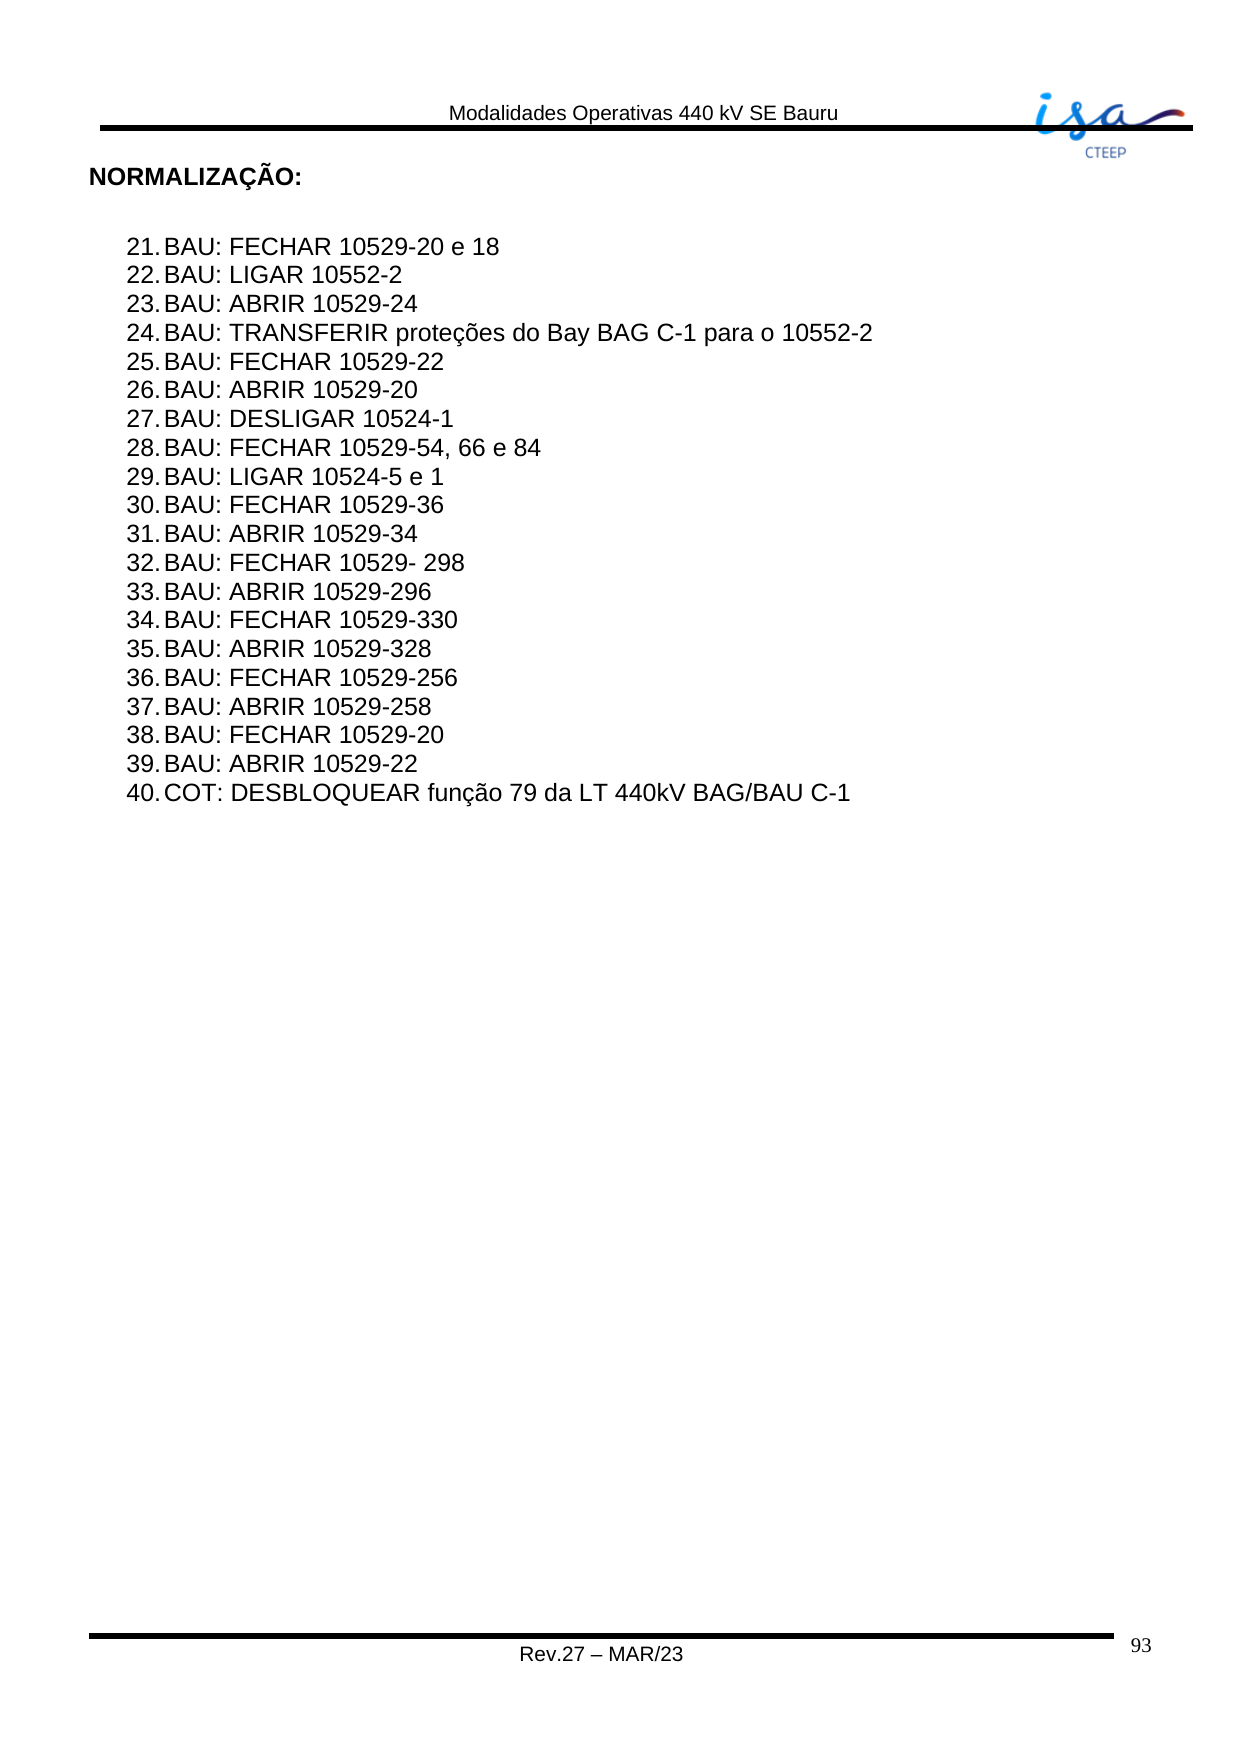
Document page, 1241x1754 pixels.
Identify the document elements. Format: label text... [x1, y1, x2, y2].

list BAU: ABRIR 10529-24 [126, 289, 1152, 318]
text NORMALIZAÇÃO: [89, 162, 1152, 190]
list BAU: FECHAR 10529-330 [126, 605, 1152, 634]
list BAU: FECHAR 10529- 298 [126, 548, 1152, 577]
list BAU: ABRIR 10529-258 [126, 692, 1152, 720]
list BAU: FECHAR 10529-20 [126, 720, 1152, 749]
list BAU: FECHAR 10529-36 [126, 490, 1152, 519]
picture [1030, 88, 1189, 125]
list BAU: ABRIR 10529-328 [126, 634, 1152, 663]
list BAU: ABRIR 10529-34 [126, 519, 1152, 548]
list BAU: ABRIR 10529-20 [126, 375, 1152, 404]
list BAU: FECHAR 10529-22 [126, 347, 1152, 375]
list BAU: FECHAR 10529-256 [126, 663, 1152, 692]
list BAU: LIGAR 10524-5 e 1 [126, 462, 1152, 490]
picture [1030, 131, 1189, 164]
list COT: DESBLOQUEAR função 79 da LT 440kV BAG/BAU C-1 [126, 778, 1152, 807]
list BAU: ABRIR 10529-296 [126, 577, 1152, 605]
list BAU: TRANSFERIR proteções do Bay BAG C-1 para o 10552-2 [126, 318, 1152, 347]
list BAU: ABRIR 10529-22 [126, 749, 1152, 778]
list BAU: FECHAR 10529-20 e 18 [126, 232, 1152, 260]
list BAU: DESLIGAR 10524-1 [126, 404, 1152, 433]
list BAU: FECHAR 10529-54, 66 e 84 [126, 433, 1152, 462]
list BAU: LIGAR 10552-2 [126, 260, 1152, 289]
